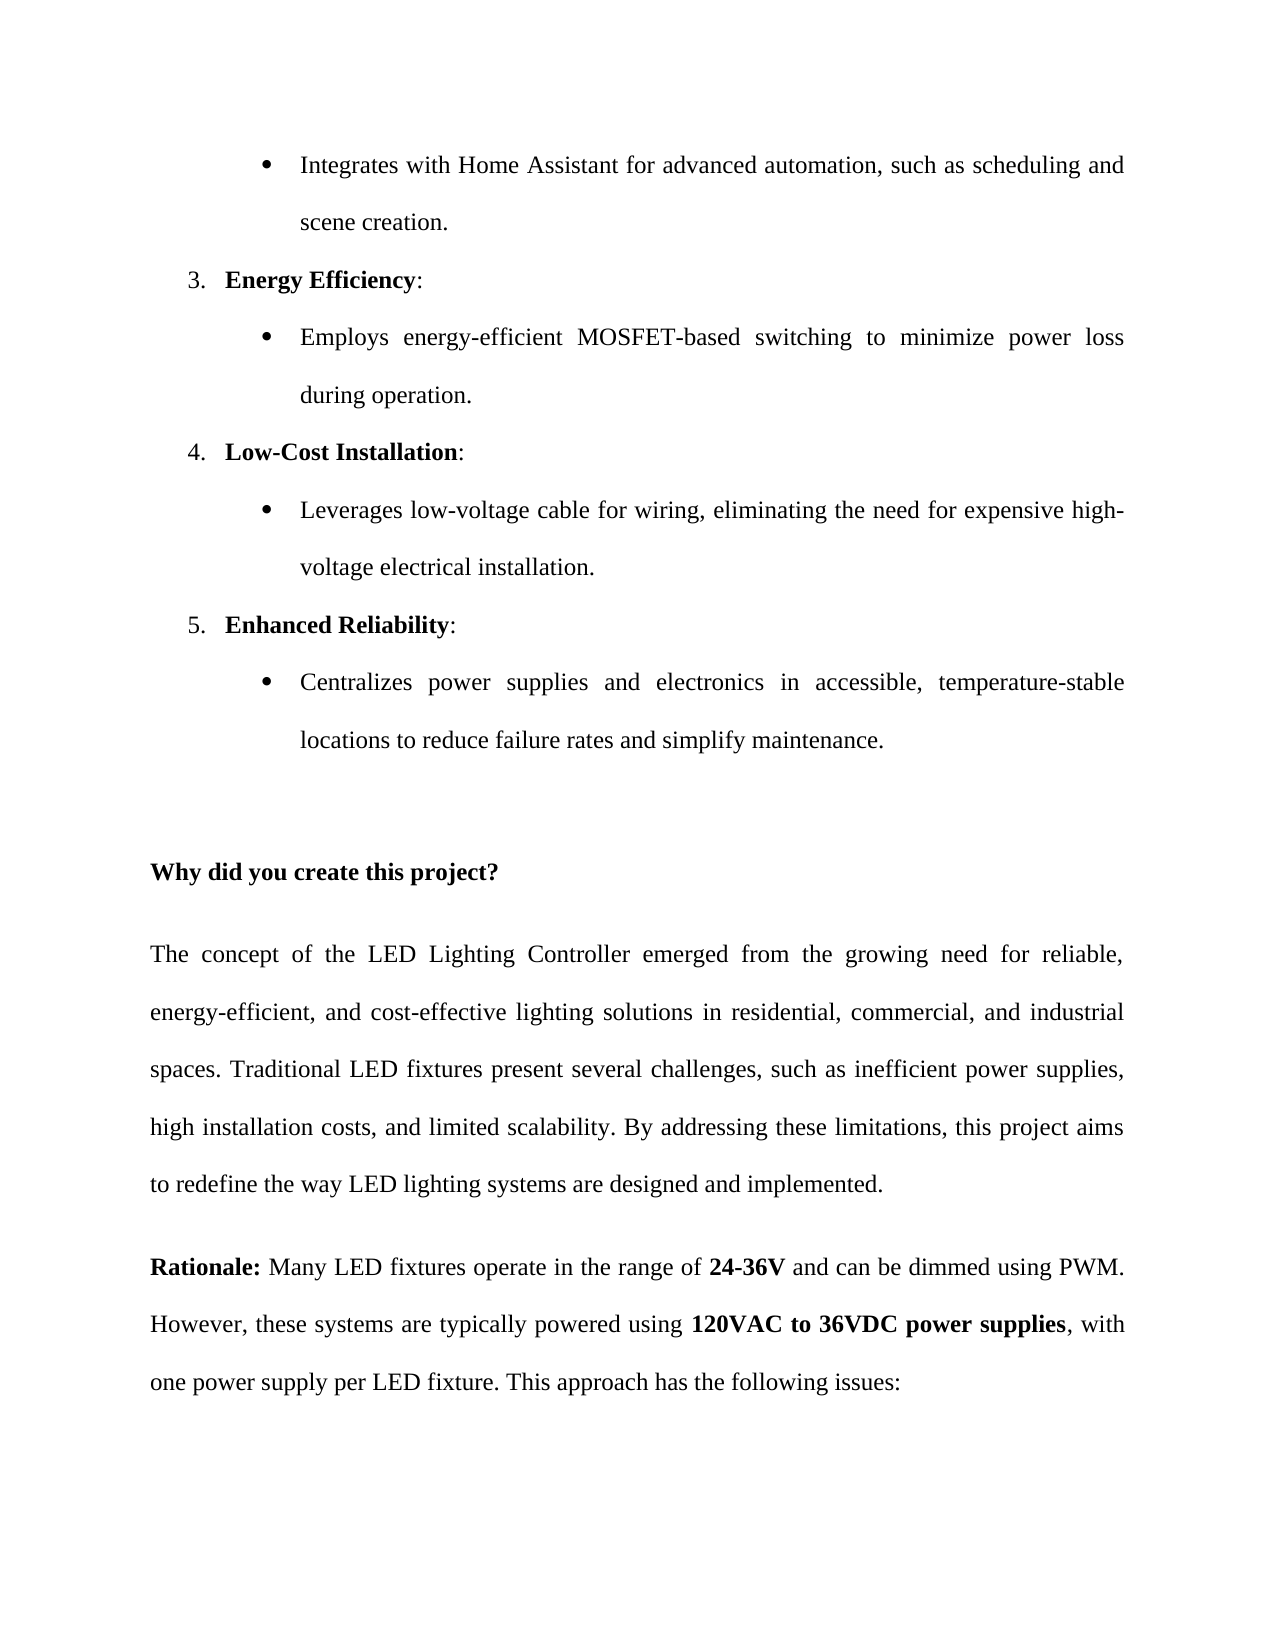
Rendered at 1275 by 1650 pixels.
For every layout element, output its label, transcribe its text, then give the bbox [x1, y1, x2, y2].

list Integrates with Home Assistant for advanced automation, such as scheduling and scene creation. [262, 150, 1125, 236]
list Centralizes power supplies and electronics in accessible, temperature-stable locations to reduce failure rates and simplify maintenance. [262, 667, 1125, 754]
text Rationale: Many LED fixtures operate in the range of 24-36V and can be dimmed using PWM. However, these systems are typically powered using 120VAC to 36VDC power supplies, with one power supply per LED fixture. This approach has the following issues: [150, 1252, 1125, 1395]
list Employs energy-efficient MOSFET-based switching to minimize power loss during operation. [262, 322, 1125, 409]
list Energy Efficiency: [187, 265, 1125, 294]
text Why did you create this project? [150, 857, 1125, 885]
text The concept of the LED Lighting Controller emerged from the growing need for reliable, energy-efficient, and cost-effective lighting solutions in residential, commercial, and industrial spaces. Traditional LED fixtures present several challenges, such as inefficient power supplies, high installation costs, and limited scalability. By addressing these limitations, this project aims to redefine the way LED lighting systems are designed and implemented. [150, 939, 1125, 1198]
list Enhanced Reliability: [187, 610, 1125, 639]
list Leverages low-voltage cable for wiring, eliminating the need for expensive high-voltage electrical installation. [262, 495, 1125, 581]
list Low-Cost Installation: [187, 437, 1125, 466]
